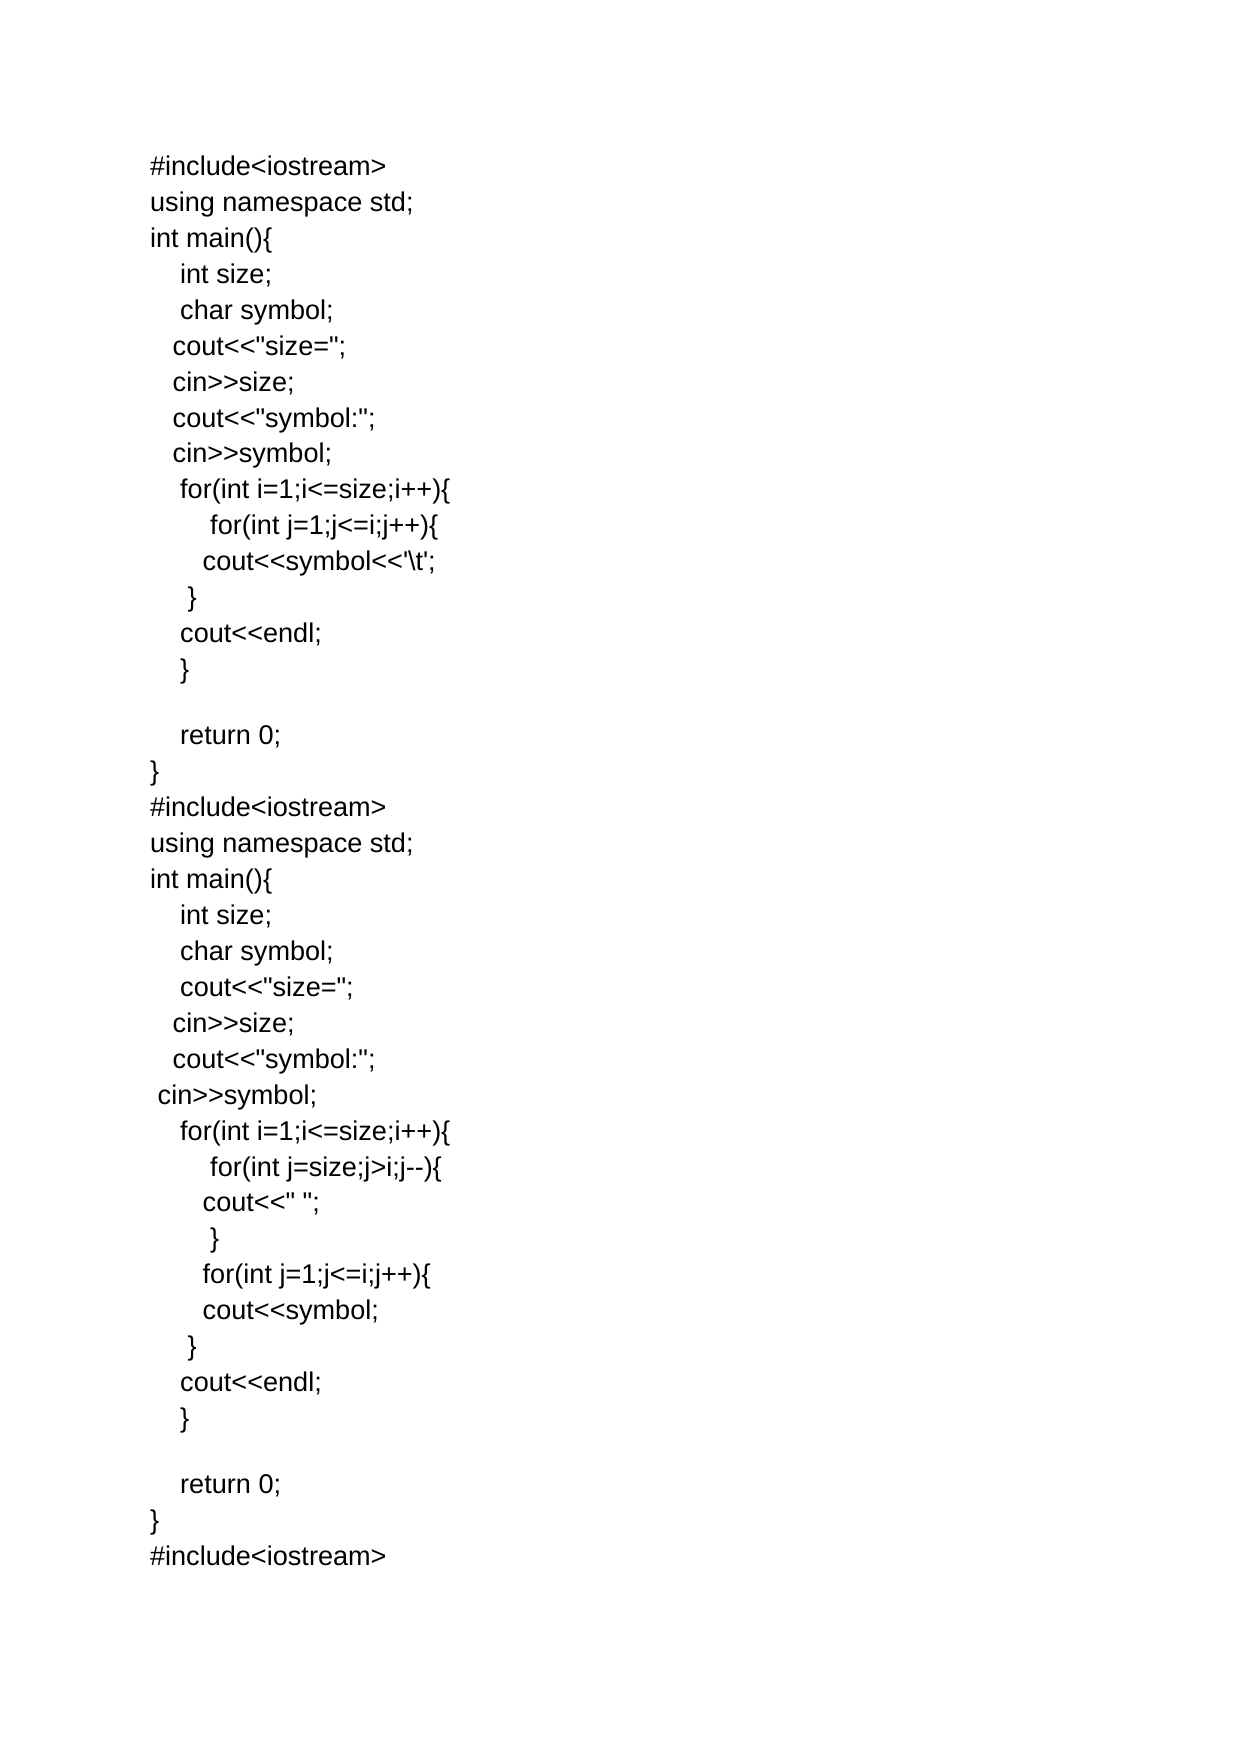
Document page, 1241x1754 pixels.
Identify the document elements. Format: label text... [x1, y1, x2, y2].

text cin>>size; [150, 366, 1090, 397]
text cin>>size; [150, 1007, 1090, 1038]
text #include<iostream> [150, 1540, 1090, 1571]
text using namespace std; [150, 186, 1090, 217]
text } [150, 1402, 1090, 1433]
text for(int i=1;i<=size;i++){ [150, 1114, 1090, 1146]
text char symbol; [150, 294, 1090, 325]
text cout<<" "; [150, 1186, 1090, 1218]
text #include<iostream> [150, 791, 1090, 822]
text int main(){ [150, 222, 1090, 253]
text using namespace std; [150, 827, 1090, 858]
text for(int j=size;j>i;j--){ [150, 1151, 1090, 1182]
text cin>>symbol; [150, 1079, 1090, 1110]
text for(int j=1;j<=i;j++){ [150, 1258, 1090, 1289]
text int main(){ [150, 863, 1090, 894]
text } [150, 755, 1090, 786]
text cout<<"size="; [150, 330, 1090, 361]
text int size; [150, 258, 1090, 289]
text char symbol; [150, 935, 1090, 966]
text cout<<"size="; [150, 971, 1090, 1002]
text } [150, 581, 1090, 612]
text cout<<symbol; [150, 1294, 1090, 1326]
text cin>>symbol; [150, 437, 1090, 469]
text for(int i=1;i<=size;i++){ [150, 473, 1090, 505]
text } [150, 653, 1090, 684]
text return 0; [150, 1468, 1090, 1499]
text cout<<symbol<<'\t'; [150, 545, 1090, 577]
text cout<<"symbol:"; [150, 1043, 1090, 1074]
text cout<<endl; [150, 1366, 1090, 1397]
text } [150, 1222, 1090, 1254]
text } [150, 1504, 1090, 1535]
text } [150, 1330, 1090, 1361]
text int size; [150, 899, 1090, 930]
text for(int j=1;j<=i;j++){ [150, 509, 1090, 541]
text cout<<"symbol:"; [150, 402, 1090, 433]
text return 0; [150, 719, 1090, 751]
text cout<<endl; [150, 617, 1090, 648]
text #include<iostream> [150, 150, 1090, 181]
